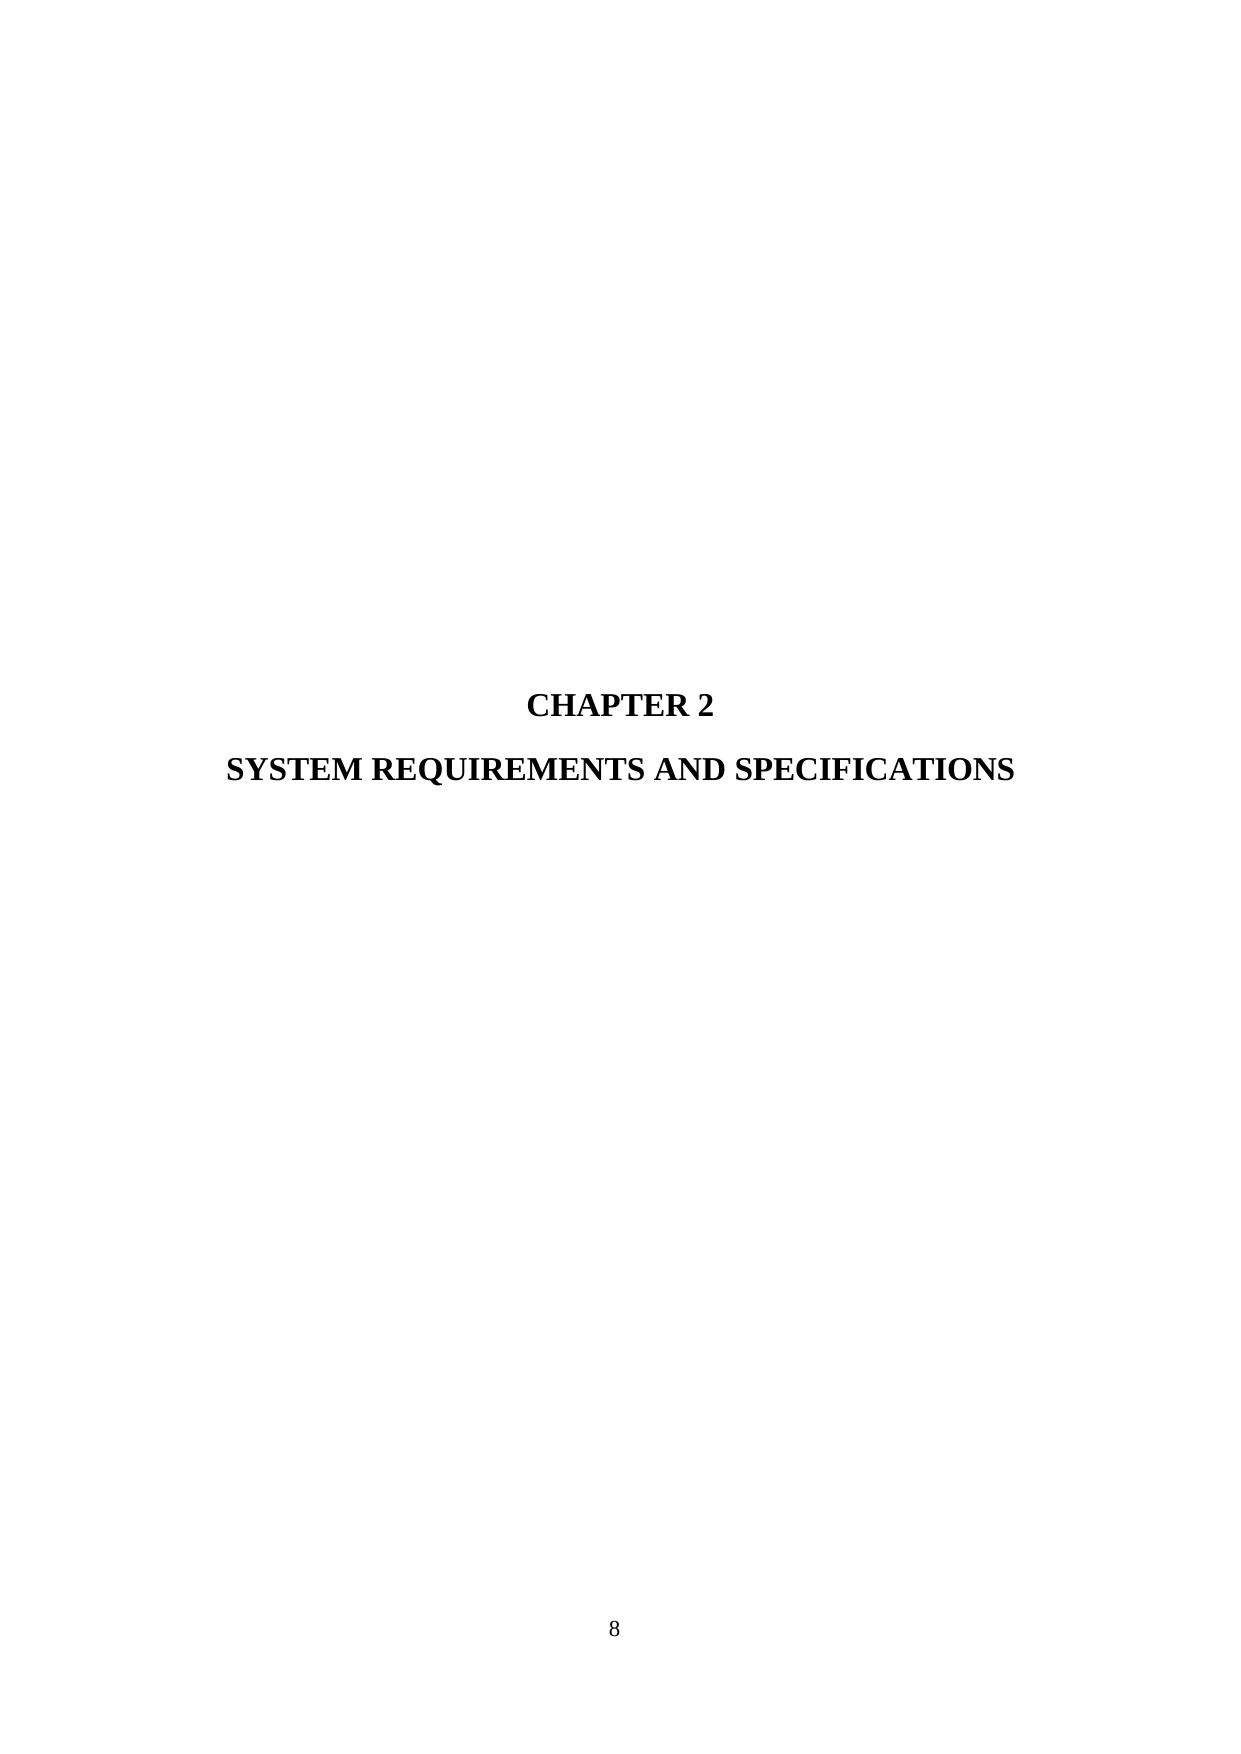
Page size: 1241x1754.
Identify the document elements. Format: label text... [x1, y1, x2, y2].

subtitle SYSTEM REQUIREMENTS AND SPECIFICATIONS [149, 749, 1092, 787]
subtitle CHAPTER 2 [150, 686, 1092, 724]
